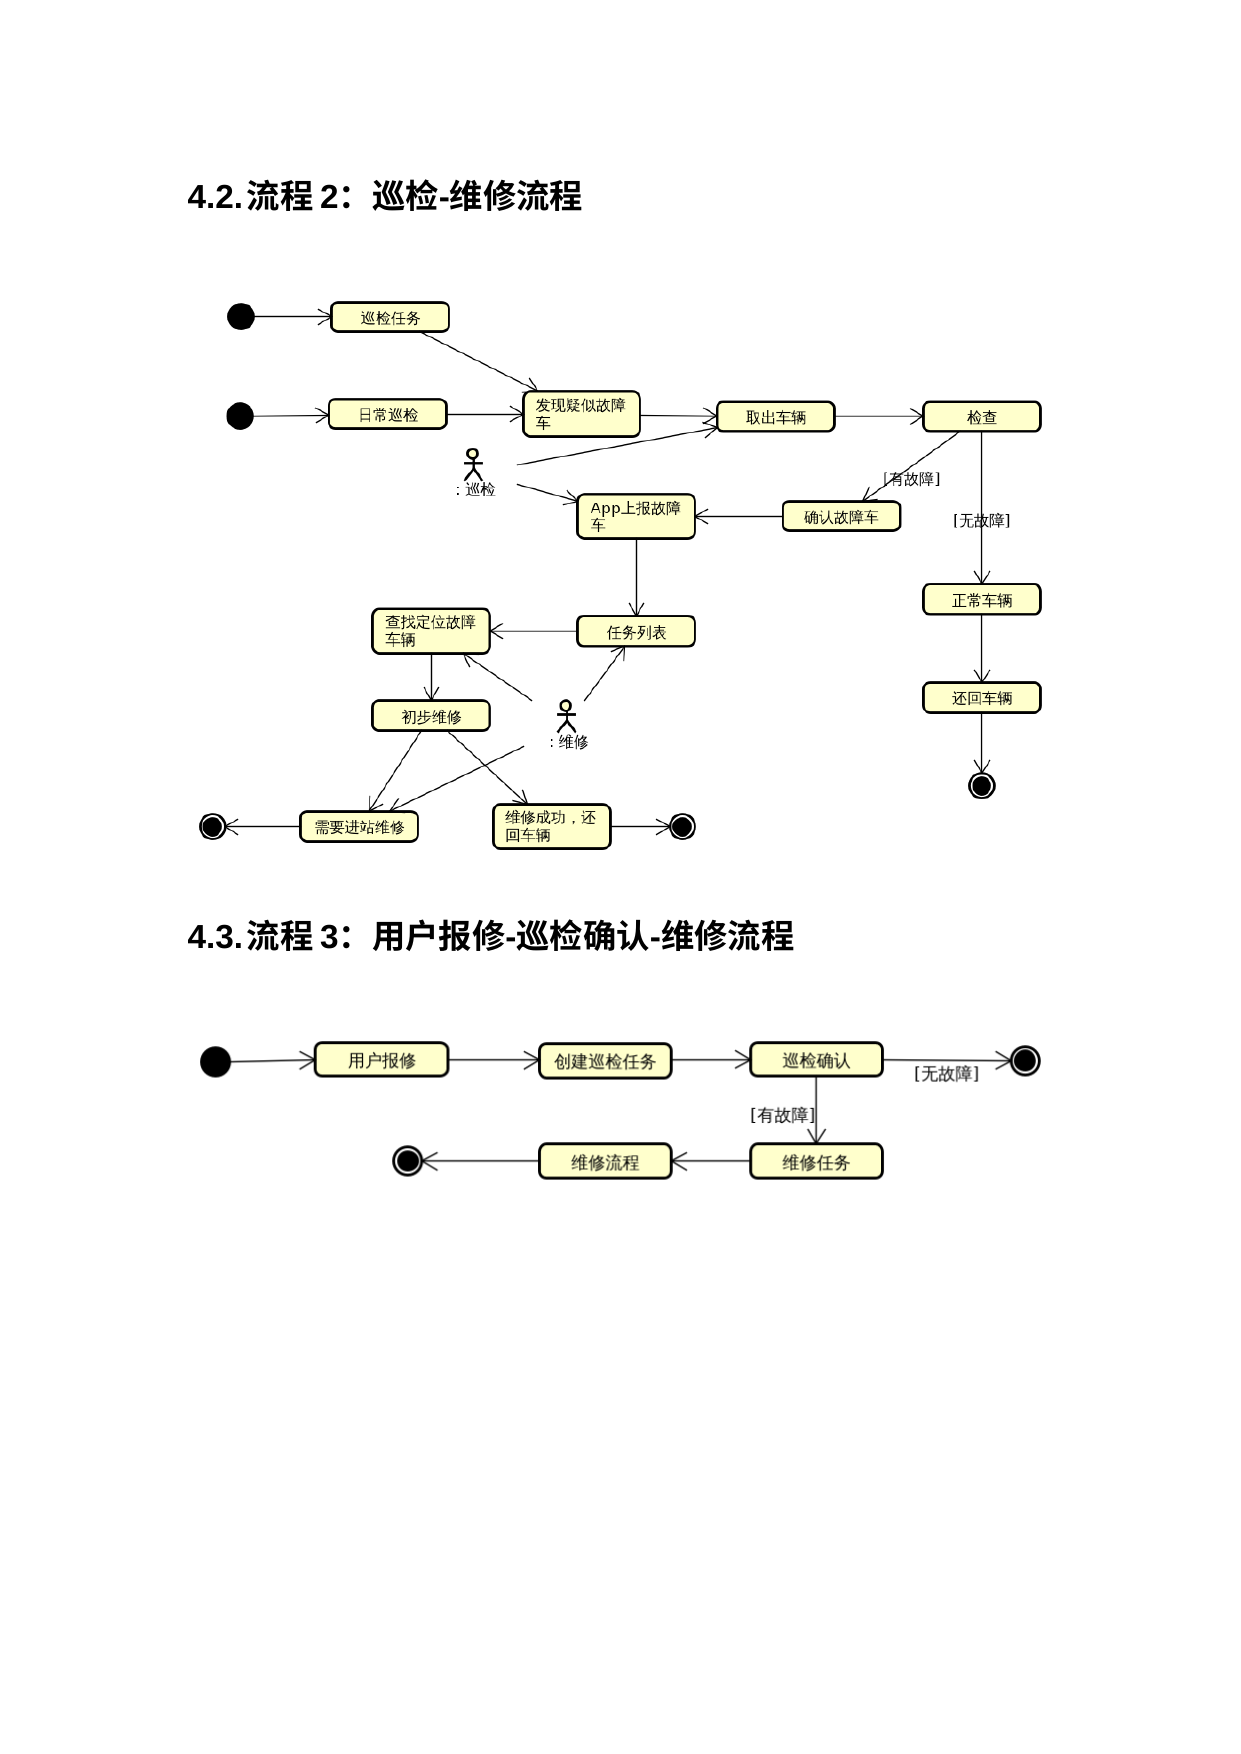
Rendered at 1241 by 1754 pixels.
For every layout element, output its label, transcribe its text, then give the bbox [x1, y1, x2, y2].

subtitle 流程3：用户报修-巡检确认-维修流程 [187, 901, 1053, 966]
subtitle 流程2：巡检-维修流程 [187, 162, 1053, 227]
picture [187, 1028, 1053, 1195]
picture [187, 289, 1052, 856]
